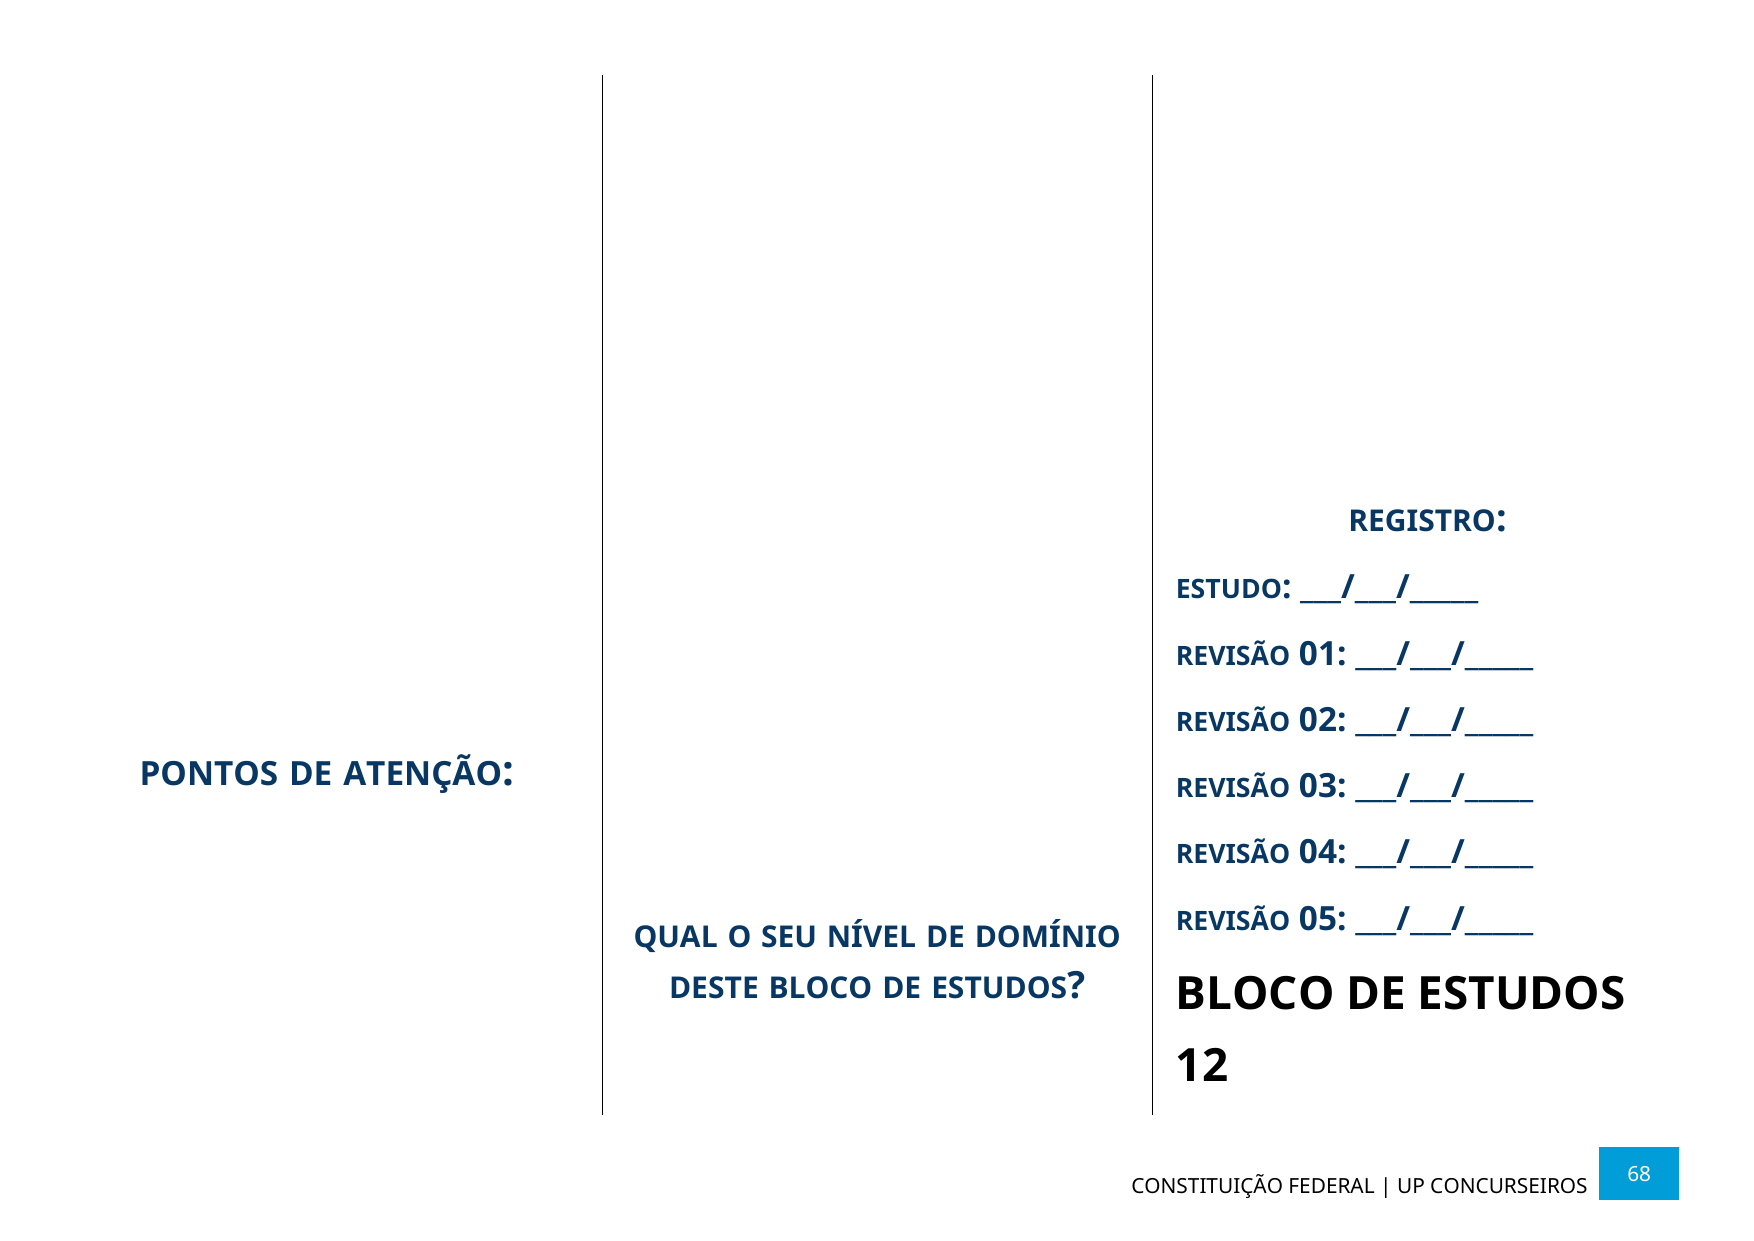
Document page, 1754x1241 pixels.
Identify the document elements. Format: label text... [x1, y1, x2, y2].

text revisão 03: ___/___/_____ [1176, 762, 1679, 807]
text revisão 02: ___/___/_____ [1176, 696, 1679, 741]
text qual o seu nível de domínio deste bloco de estudos? [625, 907, 1128, 1009]
text BLOCO DE ESTUDOS 12 [1176, 961, 1679, 1094]
text revisão 05: ___/___/_____ [1176, 894, 1679, 940]
text pontos de atenção: [75, 741, 578, 798]
text estudo: ___/___/_____ [1176, 563, 1679, 608]
text revisão 01: ___/___/_____ [1176, 629, 1679, 675]
text registro: [1176, 491, 1679, 542]
text revisão 04: ___/___/_____ [1176, 828, 1679, 873]
